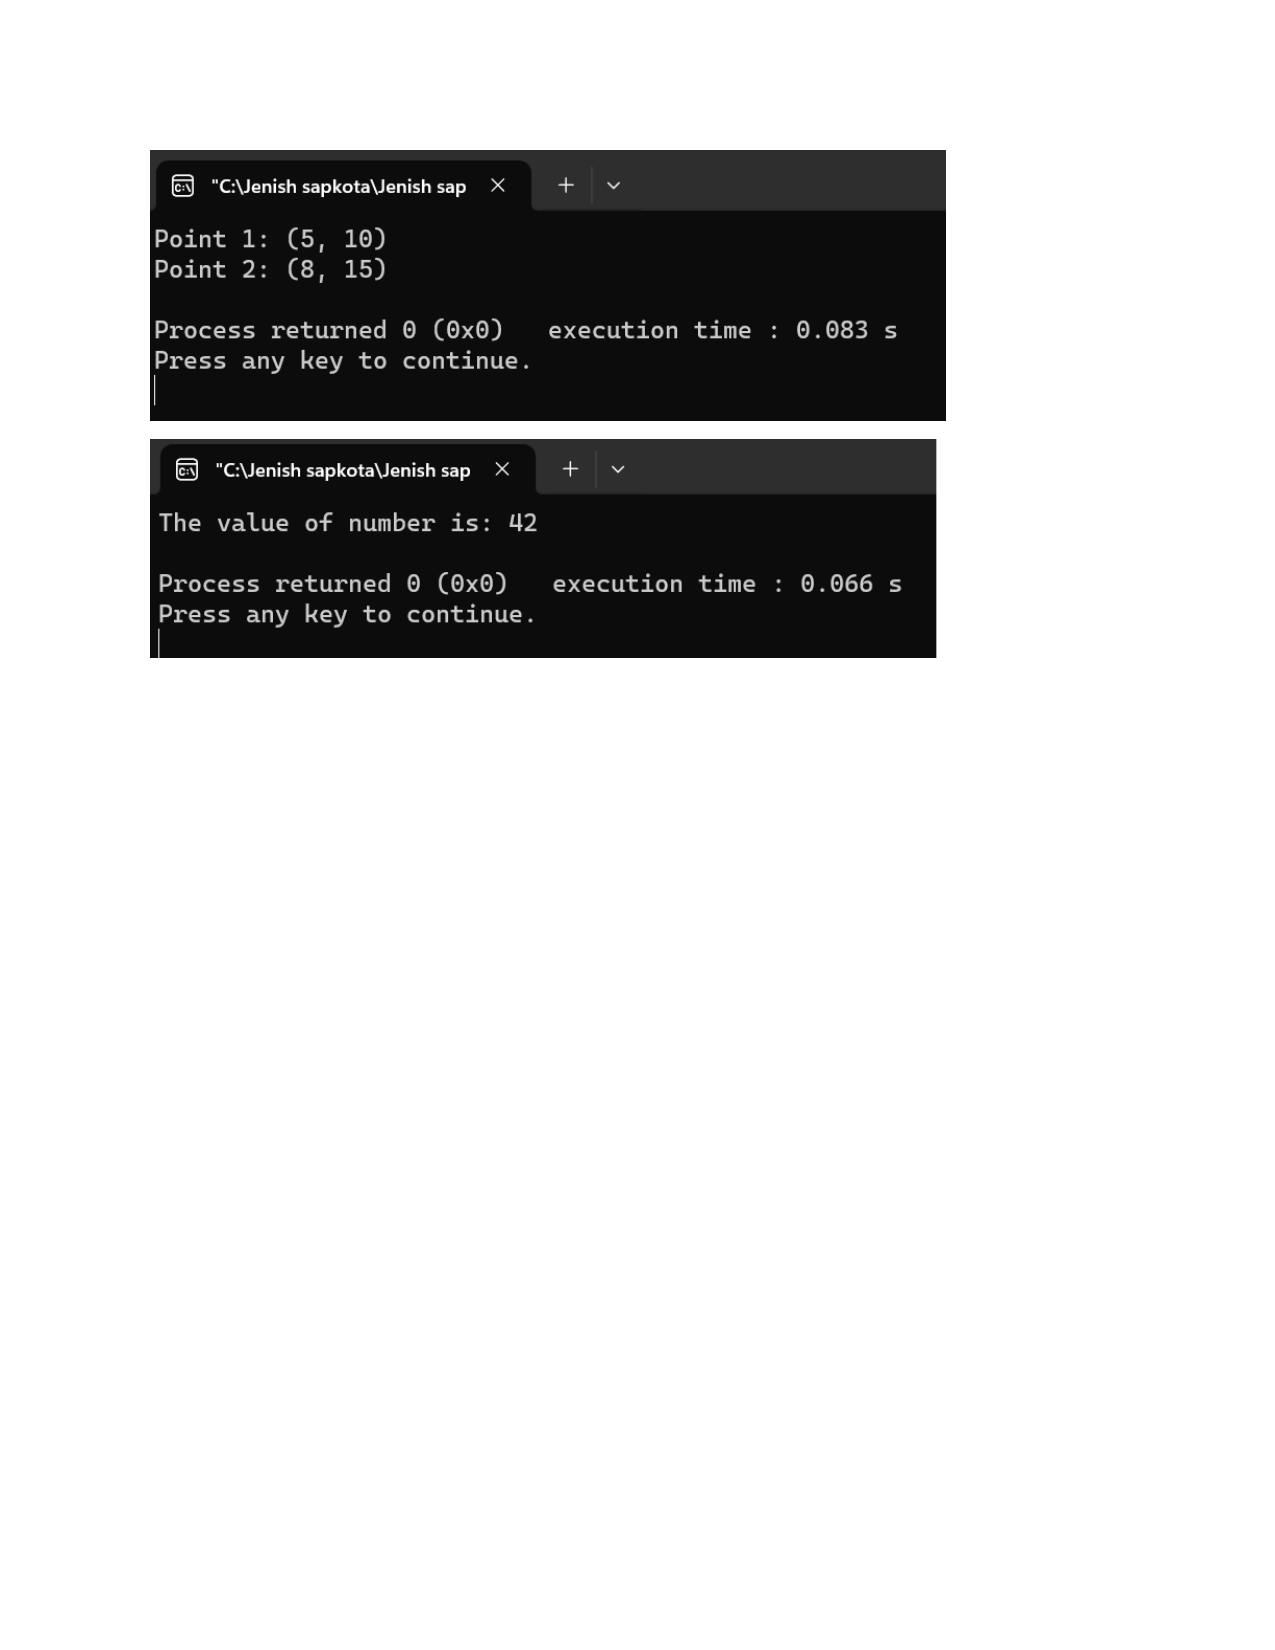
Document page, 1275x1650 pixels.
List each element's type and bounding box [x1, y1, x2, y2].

picture [150, 439, 937, 658]
picture [150, 150, 946, 421]
